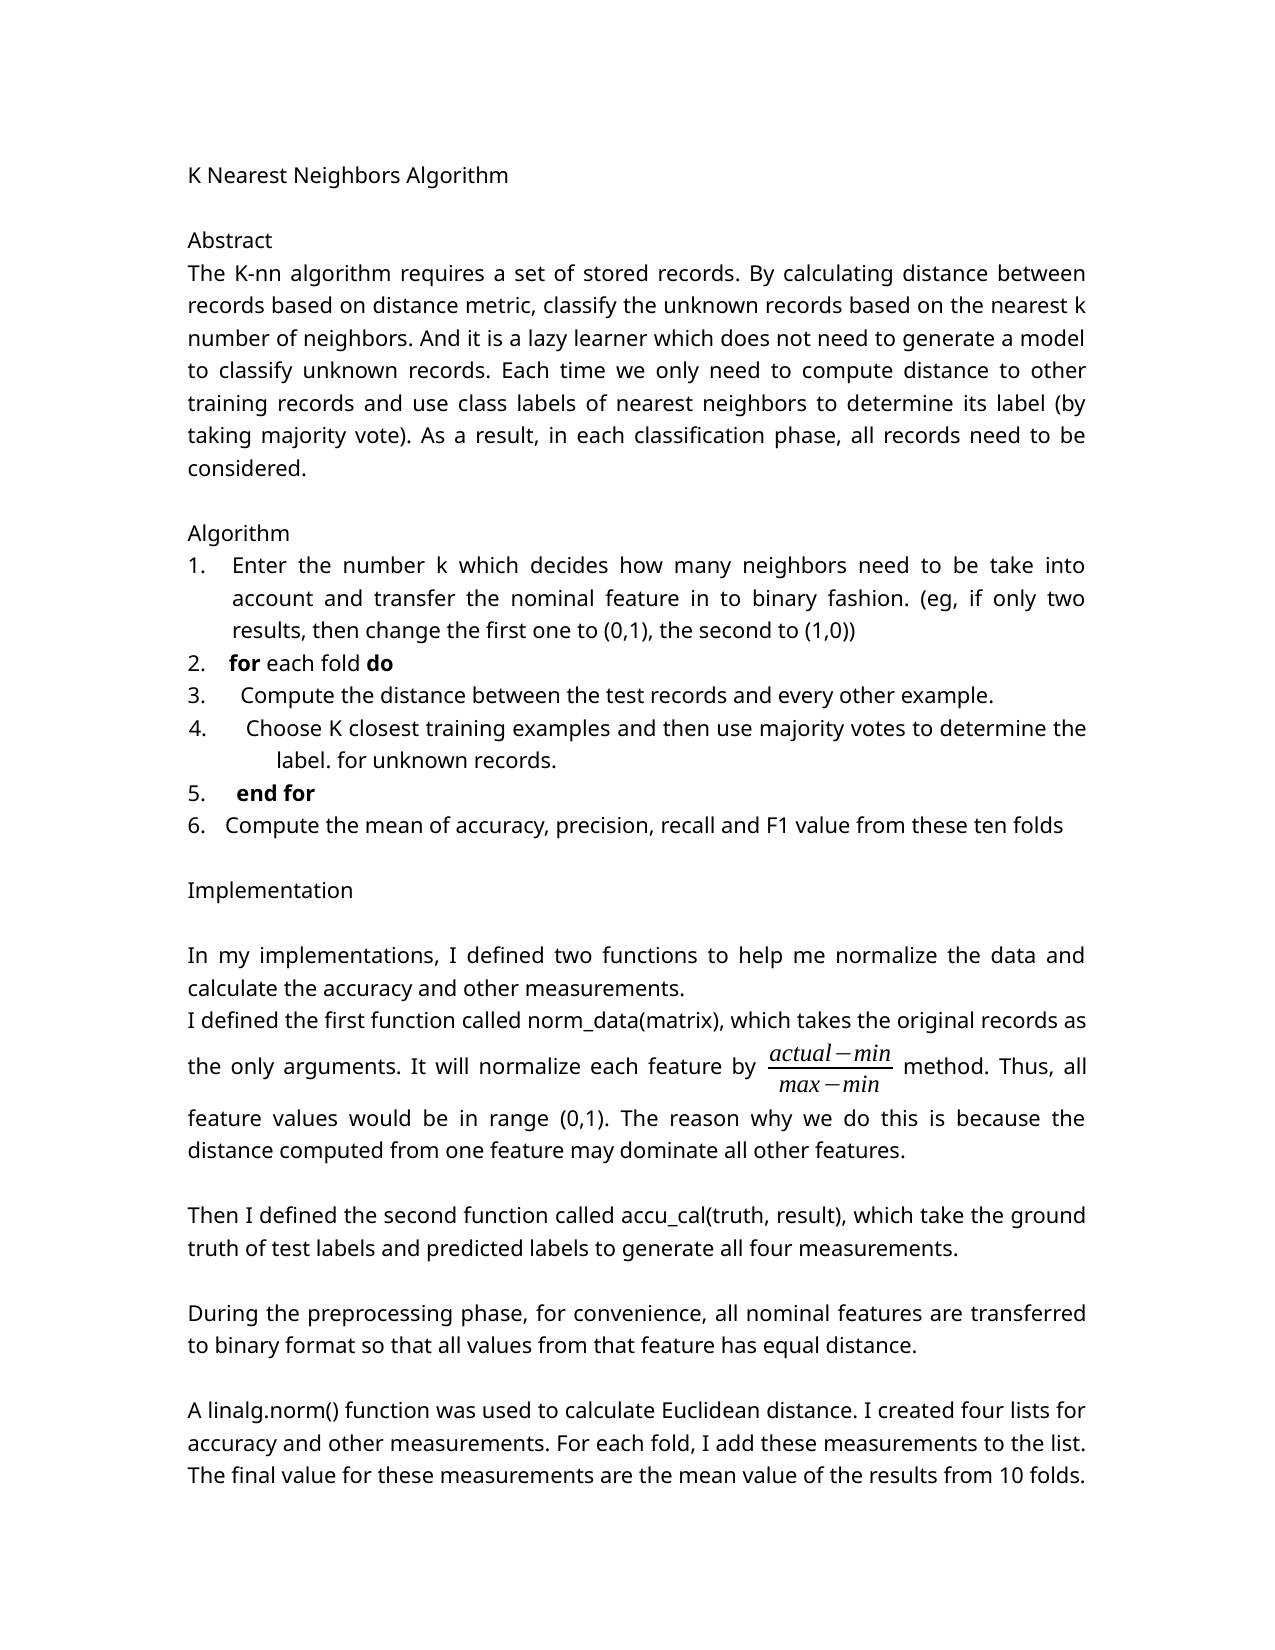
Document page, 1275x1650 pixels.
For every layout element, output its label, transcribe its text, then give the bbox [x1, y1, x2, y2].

text Implementation [187, 874, 1087, 906]
text I defined the first function called norm_data(matrix), which takes the original records as the only arguments. It will normalize each feature by method. Thus, all feature values would be in range (0,1). The reason why we do this is because the distance computed from one feature may dominate all other features. [187, 1004, 1087, 1166]
text 4. Choose K closest training examples and then use majority votes to determine the label. for unknown records. [188, 711, 1087, 776]
list Compute the mean of accuracy, precision, recall and F1 value from these ten folds [187, 809, 1087, 841]
text In my implementations, I defined two functions to help me normalize the data and calculate the accuracy and other measurements. [187, 939, 1087, 1004]
list Enter the number k which decides how many neighbors need to be take into account and transfer the nominal feature in to binary fashion. (eg, if only two results, then change the first one to (0,1), the second to (1,0)) [187, 549, 1087, 646]
text 3. Compute the distance between the test records and every other example. [187, 679, 1087, 711]
text Algorithm [187, 516, 1087, 549]
text Then I defined the second function called accu_cal(truth, result), which take the ground truth of test labels and predicted labels to generate all four measurements. [187, 1199, 1087, 1264]
text Abstract [187, 224, 1087, 256]
text During the preprocessing phase, for convenience, all nominal features are transferred to binary format so that all values from that feature has equal distance. [187, 1296, 1087, 1361]
text K Nearest Neighbors Algorithm [187, 159, 1087, 191]
text The K-nn algorithm requires a set of stored records. By calculating distance between records based on distance metric, classify the unknown records based on the nearest k number of neighbors. And it is a lazy learner which does not need to generate a model to classify unknown records. Each time we only need to compute distance to other training records and use class labels of nearest neighbors to determine its label (by taking majority vote). As a result, in each classification phase, all records need to be considered. [187, 256, 1087, 484]
text A linalg.norm() function was used to calculate Euclidean distance. I created four lists for accuracy and other measurements. For each fold, I add these measurements to the list. The final value for these measurements are the mean value of the results from 10 folds. [187, 1394, 1087, 1491]
text 2. for each fold do [187, 646, 1087, 679]
list end for [187, 776, 1087, 809]
